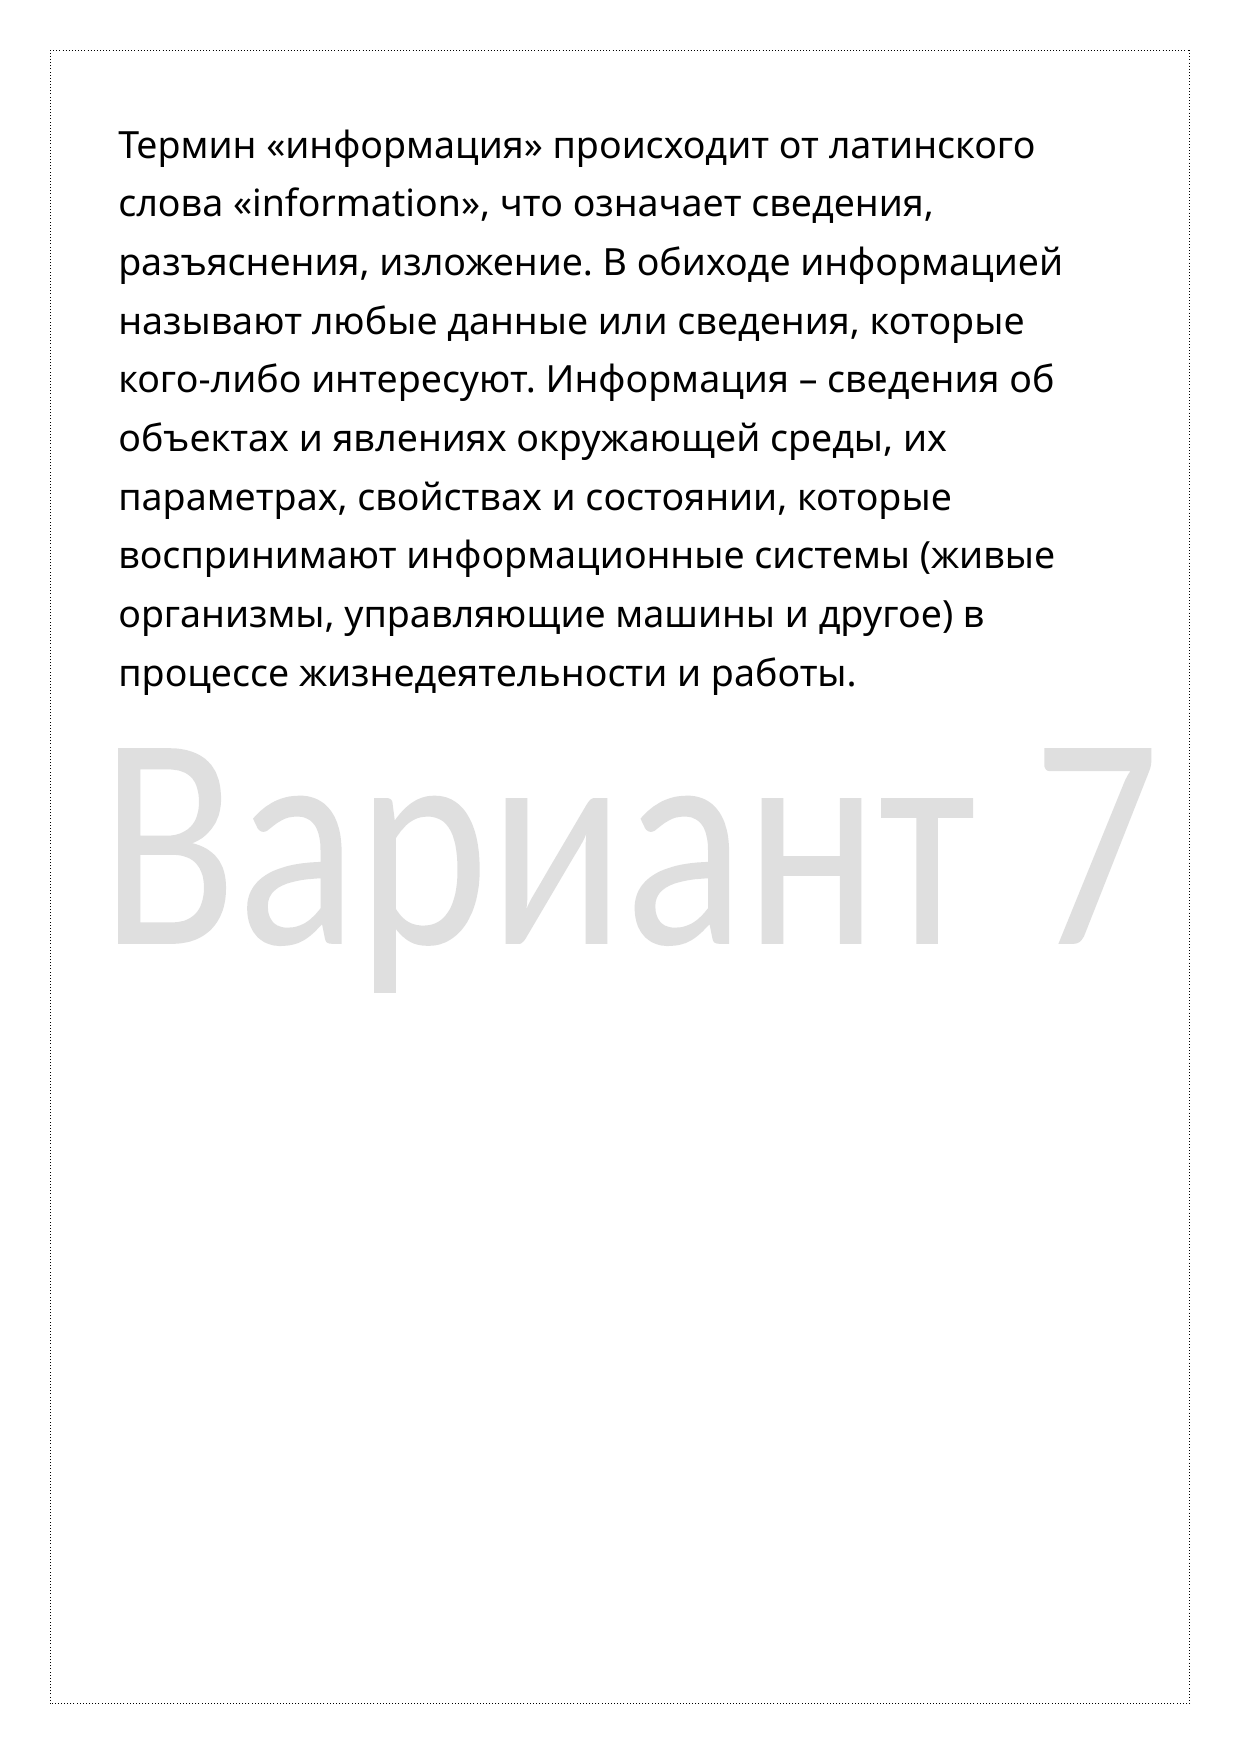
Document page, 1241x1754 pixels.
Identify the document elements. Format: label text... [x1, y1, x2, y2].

text Термин «информация» происходит от латинского слова «information», что означает сведения, разъяснения, изложение. В обиходе информацией называют любые данные или сведения, которые кого-либо интересуют. Информация – сведения об объектах и явлениях окружающей среды, их параметрах, свойствах и состоянии, которые воспринимают информационные системы (живые организмы, управляющие машины и другое) в процессе жизнедеятельности и работы. [118, 118, 450, 697]
